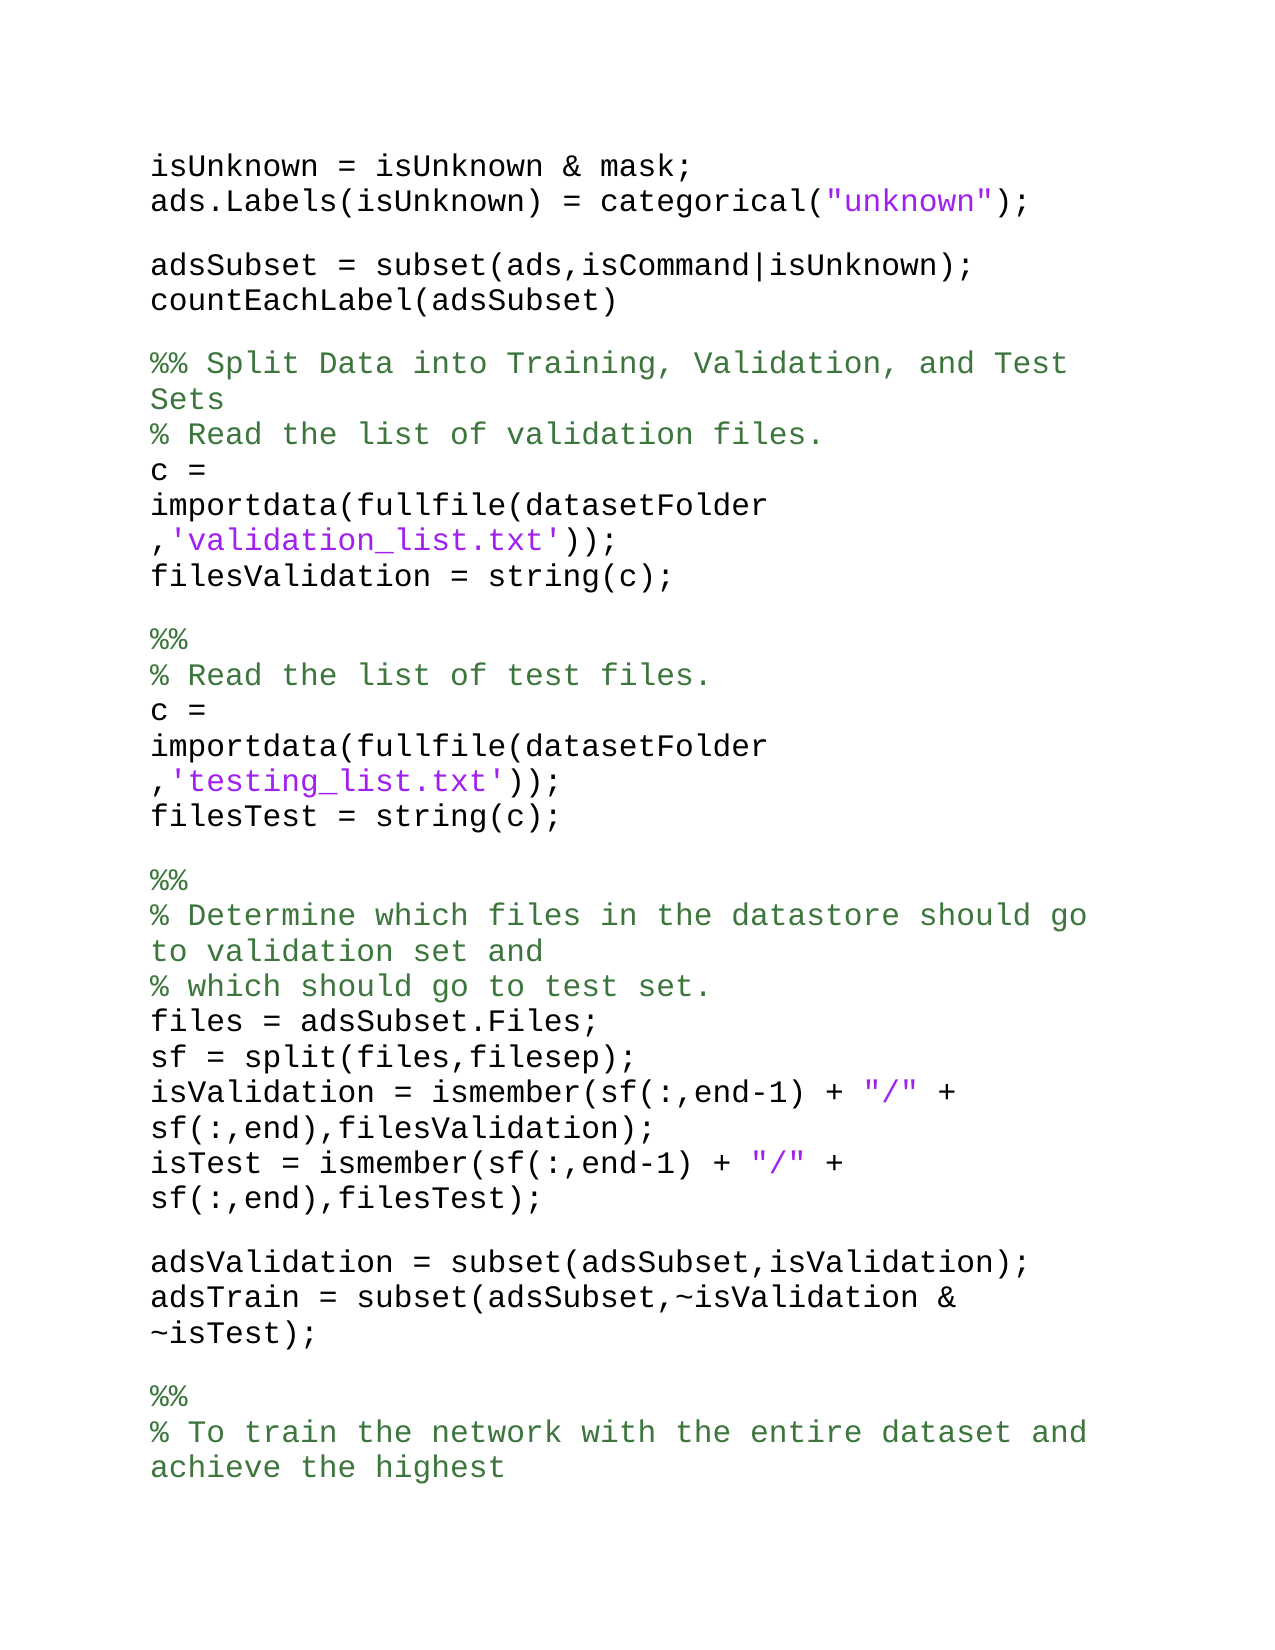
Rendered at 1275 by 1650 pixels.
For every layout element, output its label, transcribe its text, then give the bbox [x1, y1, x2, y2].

text c = importdata(fullfile(datasetFolder,'testing_list.txt')); [150, 694, 1125, 801]
text % Determine which files in the datastore should go to validation set and [150, 899, 1125, 970]
text %% [150, 1381, 1125, 1416]
text filesTest = string(c); [150, 801, 1125, 836]
text sf = split(files,filesep); [150, 1041, 1125, 1077]
text % Read the list of validation files. [150, 418, 1125, 454]
text adsSubset = subset(ads,isCommand|isUnknown); [150, 249, 1125, 284]
text countEachLabel(adsSubset) [150, 284, 1125, 320]
text isUnknown = isUnknown & mask; [150, 150, 1125, 185]
text % which should go to test set. [150, 970, 1125, 1006]
text isTest = ismember(sf(:,end-1) + "/" + sf(:,end),filesTest); [150, 1147, 1125, 1218]
text adsValidation = subset(adsSubset,isValidation); [150, 1246, 1125, 1282]
text isValidation = ismember(sf(:,end-1) + "/" + sf(:,end),filesValidation); [150, 1077, 1125, 1147]
text ads.Labels(isUnknown) = categorical("unknown"); [150, 185, 1125, 221]
text filesValidation = string(c); [150, 560, 1125, 596]
text % To train the network with the entire dataset and achieve the highest [150, 1416, 1125, 1487]
text %% [150, 624, 1125, 659]
text adsTrain = subset(adsSubset,~isValidation & ~isTest); [150, 1282, 1125, 1353]
text c = importdata(fullfile(datasetFolder,'validation_list.txt')); [150, 454, 1125, 560]
text % Read the list of test files. [150, 659, 1125, 694]
text %% Split Data into Training, Validation, and Test Sets [150, 348, 1125, 418]
text files = adsSubset.Files; [150, 1006, 1125, 1041]
text %% [150, 864, 1125, 899]
